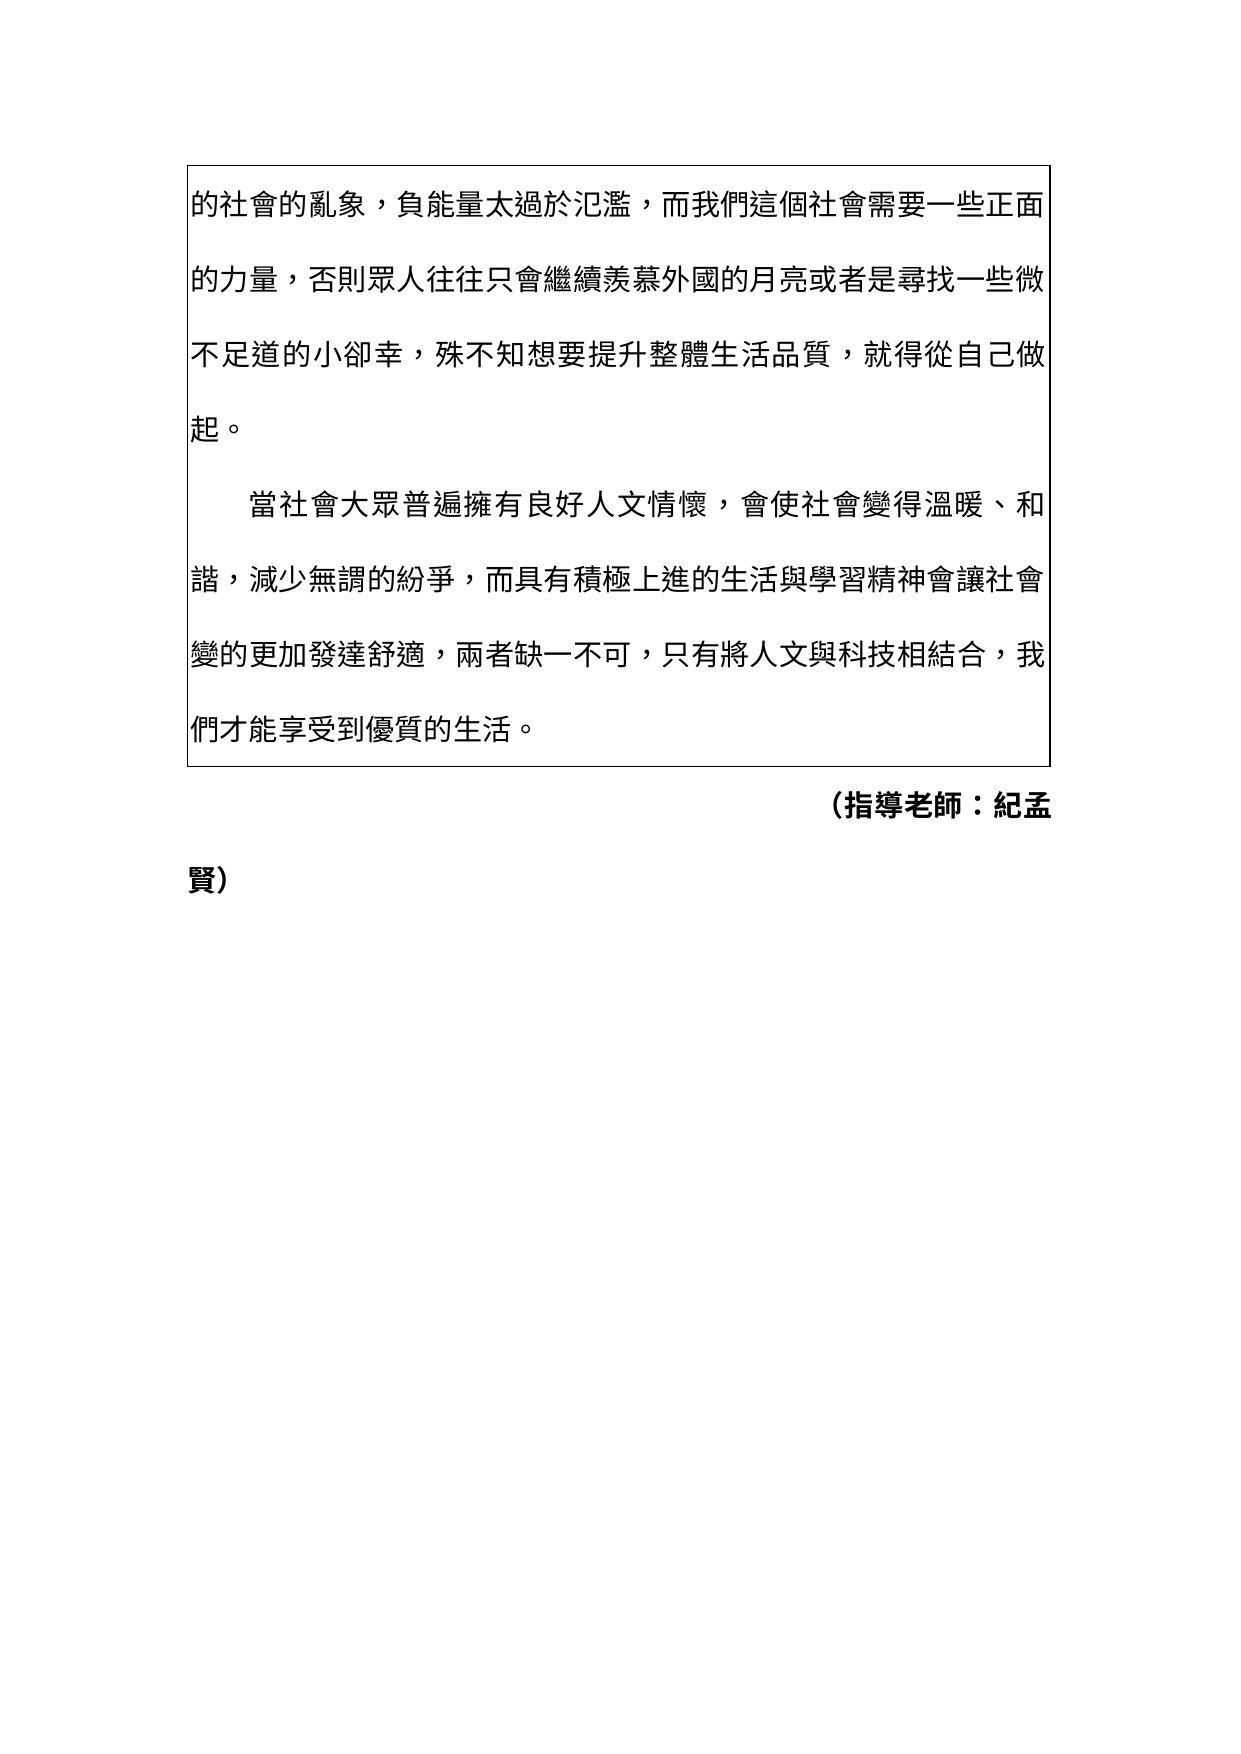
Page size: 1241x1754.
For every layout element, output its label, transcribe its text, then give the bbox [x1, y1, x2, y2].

text （指導老師：紀孟賢） [187, 767, 1053, 917]
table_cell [188, 166, 1049, 766]
